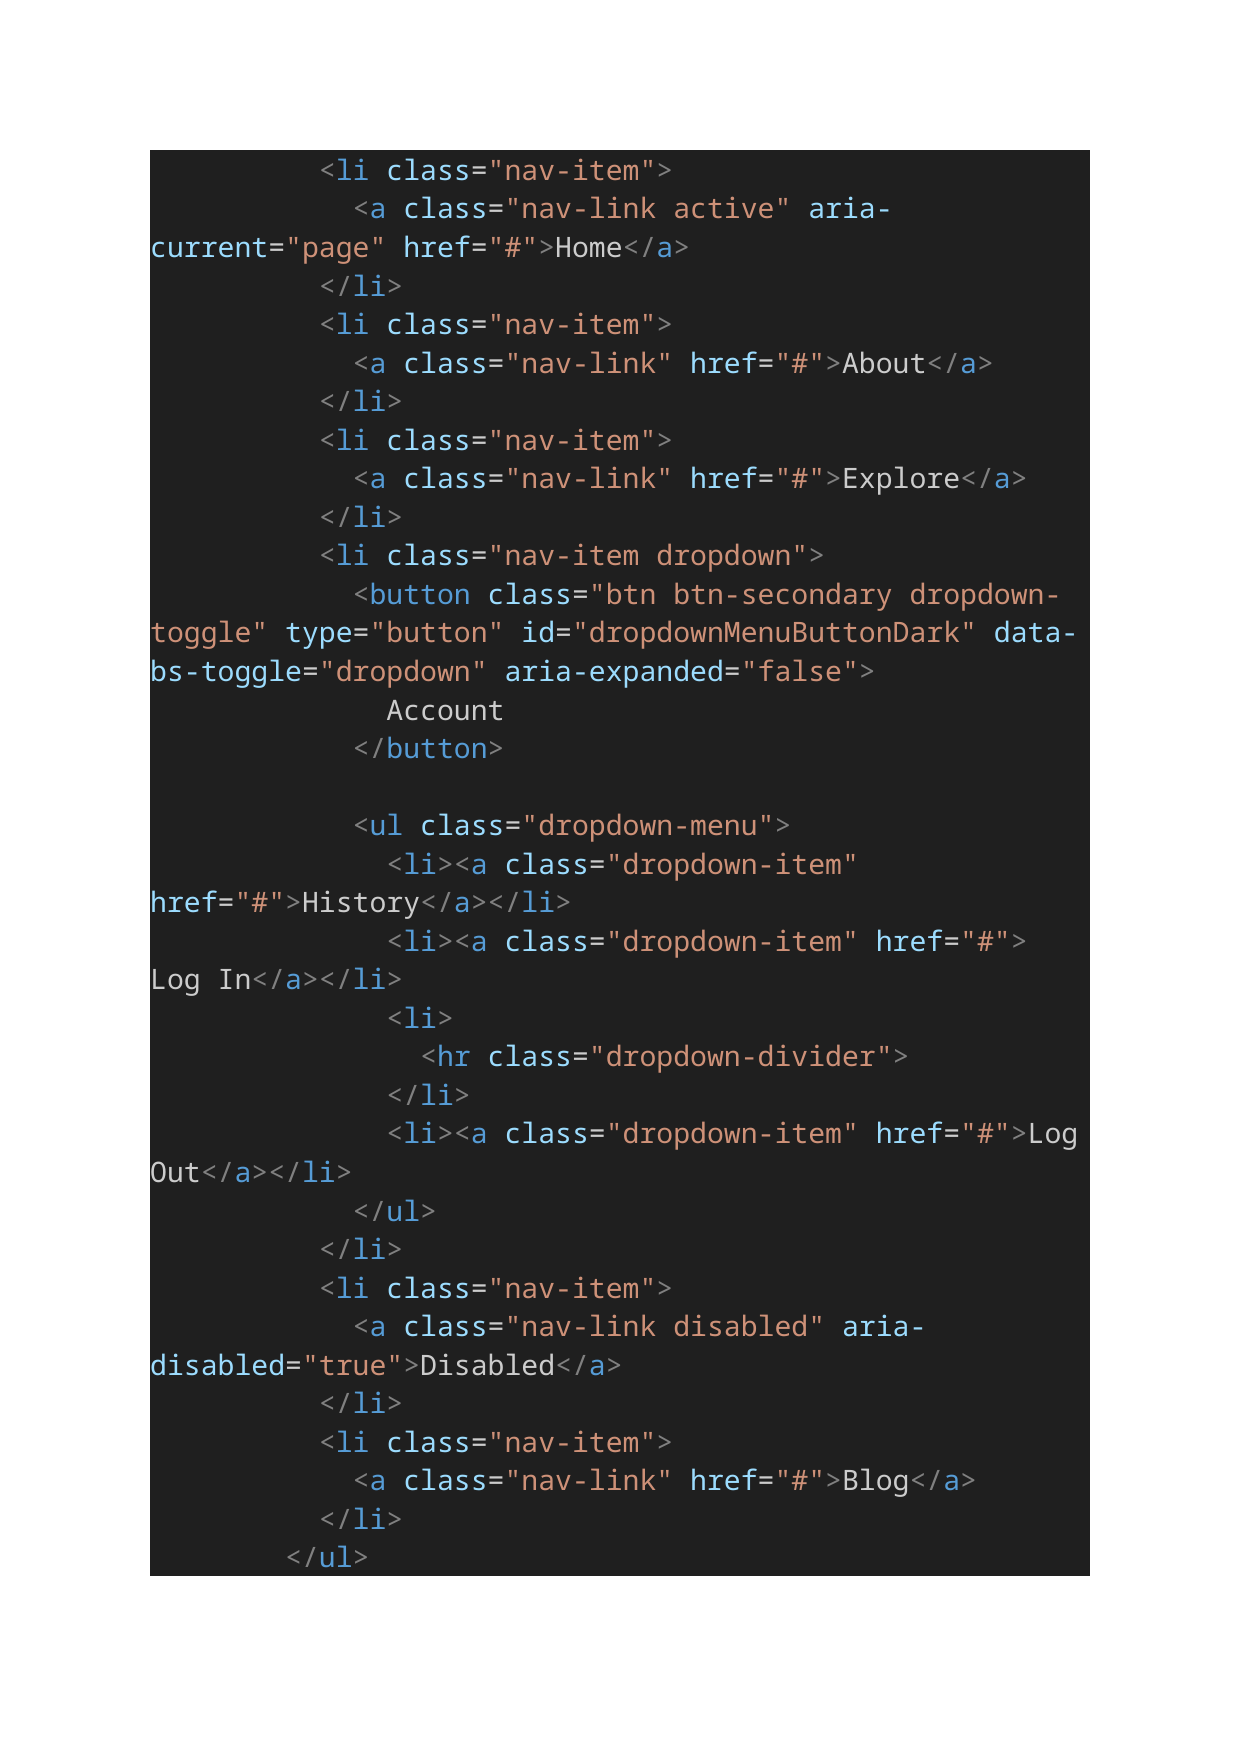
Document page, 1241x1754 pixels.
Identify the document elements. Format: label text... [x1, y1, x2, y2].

text <li><a class="dropdown-item" href="#">Log Out</a></li> [150, 1113, 1090, 1191]
text <li class="nav-item"> [150, 1422, 1090, 1460]
text <li><a class="dropdown-item" href="#"> Log In</a></li> [150, 921, 1090, 998]
text Account [150, 689, 1090, 728]
text <button class="btn btn-secondary dropdown-toggle" type="button" id="dropdownMenuButtonDark" data-bs-toggle="dropdown" aria-expanded="false"> [150, 574, 1090, 689]
text <li class="nav-item"> [150, 304, 1090, 343]
text <a class="nav-link disabled" aria-disabled="true">Disabled</a> [150, 1306, 1090, 1383]
text <hr class="dropdown-divider"> [150, 1036, 1090, 1075]
text </li> [150, 1229, 1090, 1268]
text </ul> [150, 1537, 1090, 1576]
text <li> [150, 998, 1090, 1036]
text </li> [150, 266, 1090, 304]
text <li class="nav-item"> [150, 420, 1090, 458]
text <li><a class="dropdown-item" href="#">History</a></li> [150, 844, 1090, 921]
text </li> [150, 381, 1090, 420]
text <a class="nav-link active" aria-current="page" href="#">Home</a> [150, 188, 1090, 266]
text <ul class="dropdown-menu"> [150, 805, 1090, 844]
text <a class="nav-link" href="#">About</a> [150, 343, 1090, 381]
text </li> [150, 1383, 1090, 1422]
text </li> [150, 497, 1090, 535]
text <li class="nav-item"> [150, 150, 1090, 188]
text <li class="nav-item dropdown"> [150, 535, 1090, 574]
text <a class="nav-link" href="#">Explore</a> [150, 458, 1090, 497]
text </li> [150, 1075, 1090, 1113]
text </button> [150, 728, 1090, 767]
text </ul> [150, 1191, 1090, 1229]
text </li> [150, 1499, 1090, 1537]
text <a class="nav-link" href="#">Blog</a> [150, 1460, 1090, 1499]
text <li class="nav-item"> [150, 1268, 1090, 1306]
